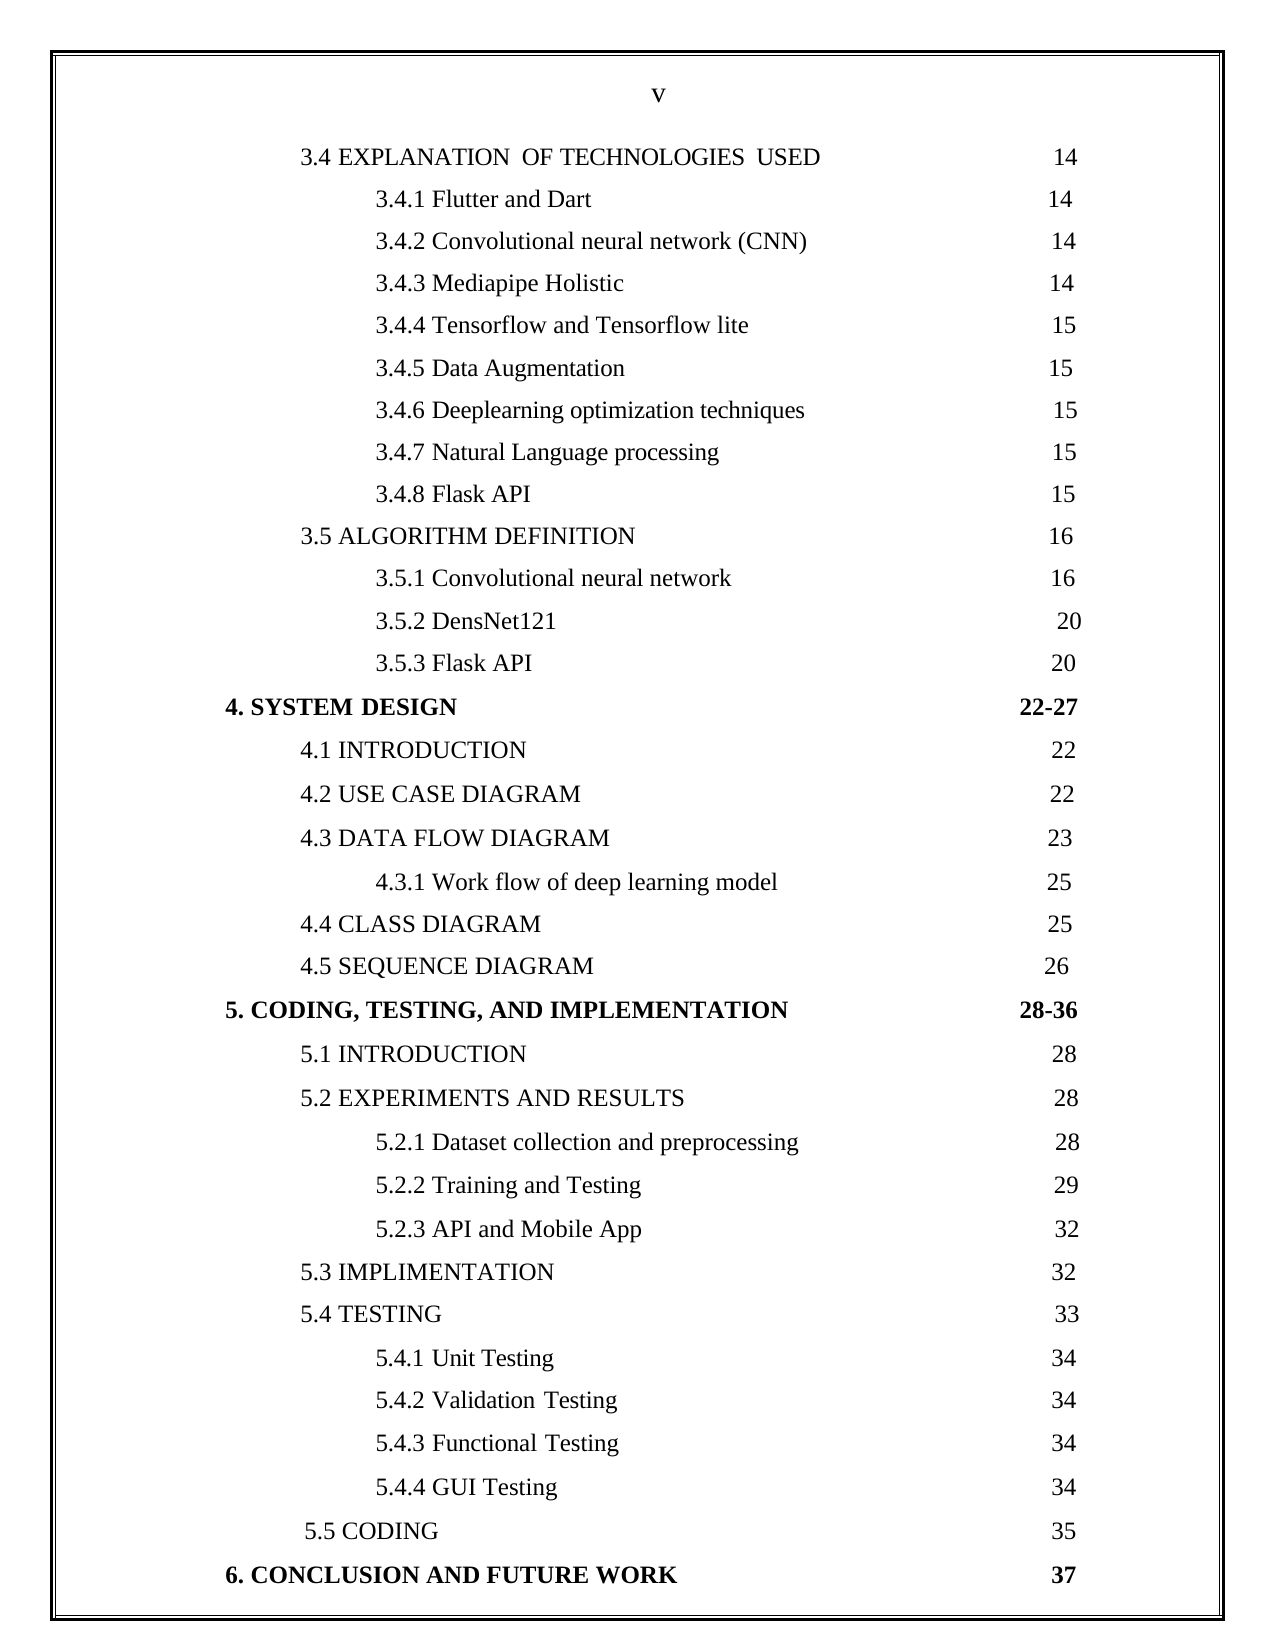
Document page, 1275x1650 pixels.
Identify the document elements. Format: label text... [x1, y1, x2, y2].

list SEQUENCE DIAGRAM 26 [300, 951, 1137, 980]
list EXPERIMENTS AND RESULTS 28 [300, 1083, 1137, 1112]
list CODING, TESTING, AND IMPLEMENTATION 28-36 [225, 995, 1137, 1024]
list Dataset collection and preprocessing 28 [375, 1127, 1137, 1155]
list Convolutional neural network (CNN) 14 [375, 226, 1137, 255]
list Functional Testing 34 [375, 1428, 1137, 1457]
list IMPLIMENTATION 32 [300, 1257, 1137, 1285]
list Data Augmentation 15 [375, 353, 1137, 381]
list Natural Language processing 15 [375, 437, 1137, 466]
list Flutter and Dart 14 [375, 184, 1137, 213]
list TESTING 33 [300, 1299, 1137, 1327]
list DensNet121 20 [375, 606, 1137, 634]
list Flask API 20 [375, 648, 1137, 677]
list INTRODUCTION 28 [300, 1039, 1137, 1068]
list CLASS DIAGRAM 25 [300, 909, 1137, 938]
list Mediapipe Holistic 14 [375, 268, 1137, 297]
list Deeplearning optimization techniques 15 [375, 395, 1137, 423]
list Convolutional neural network 16 [375, 563, 1137, 592]
list Flask API 15 [375, 479, 1137, 508]
list GUI Testing 34 [375, 1472, 1137, 1501]
list Tensorflow and Tensorflow lite 15 [375, 310, 1137, 339]
list SYSTEM DESIGN 22-27 [225, 692, 1137, 721]
list USE CASE DIAGRAM 22 [300, 779, 1137, 808]
list Training and Testing 29 [375, 1171, 1137, 1199]
list Work flow of deep learning model 25 [375, 867, 1137, 896]
list API and Mobile App 32 [375, 1214, 1137, 1243]
list INTRODUCTION 22 [300, 736, 1137, 764]
list EXPLANATION OF TECHNOLOGIES USED 14 [300, 142, 1137, 170]
list CONCLUSION AND FUTURE WORK 37 [225, 1560, 1137, 1589]
list ALGORITHM DEFINITION 16 [300, 521, 1137, 550]
list Validation Testing 34 [375, 1385, 1137, 1413]
list DATA FLOW DIAGRAM 23 [300, 823, 1137, 852]
text 5.5 CODING 35 [179, 1516, 1137, 1545]
list Unit Testing 34 [375, 1343, 1137, 1371]
